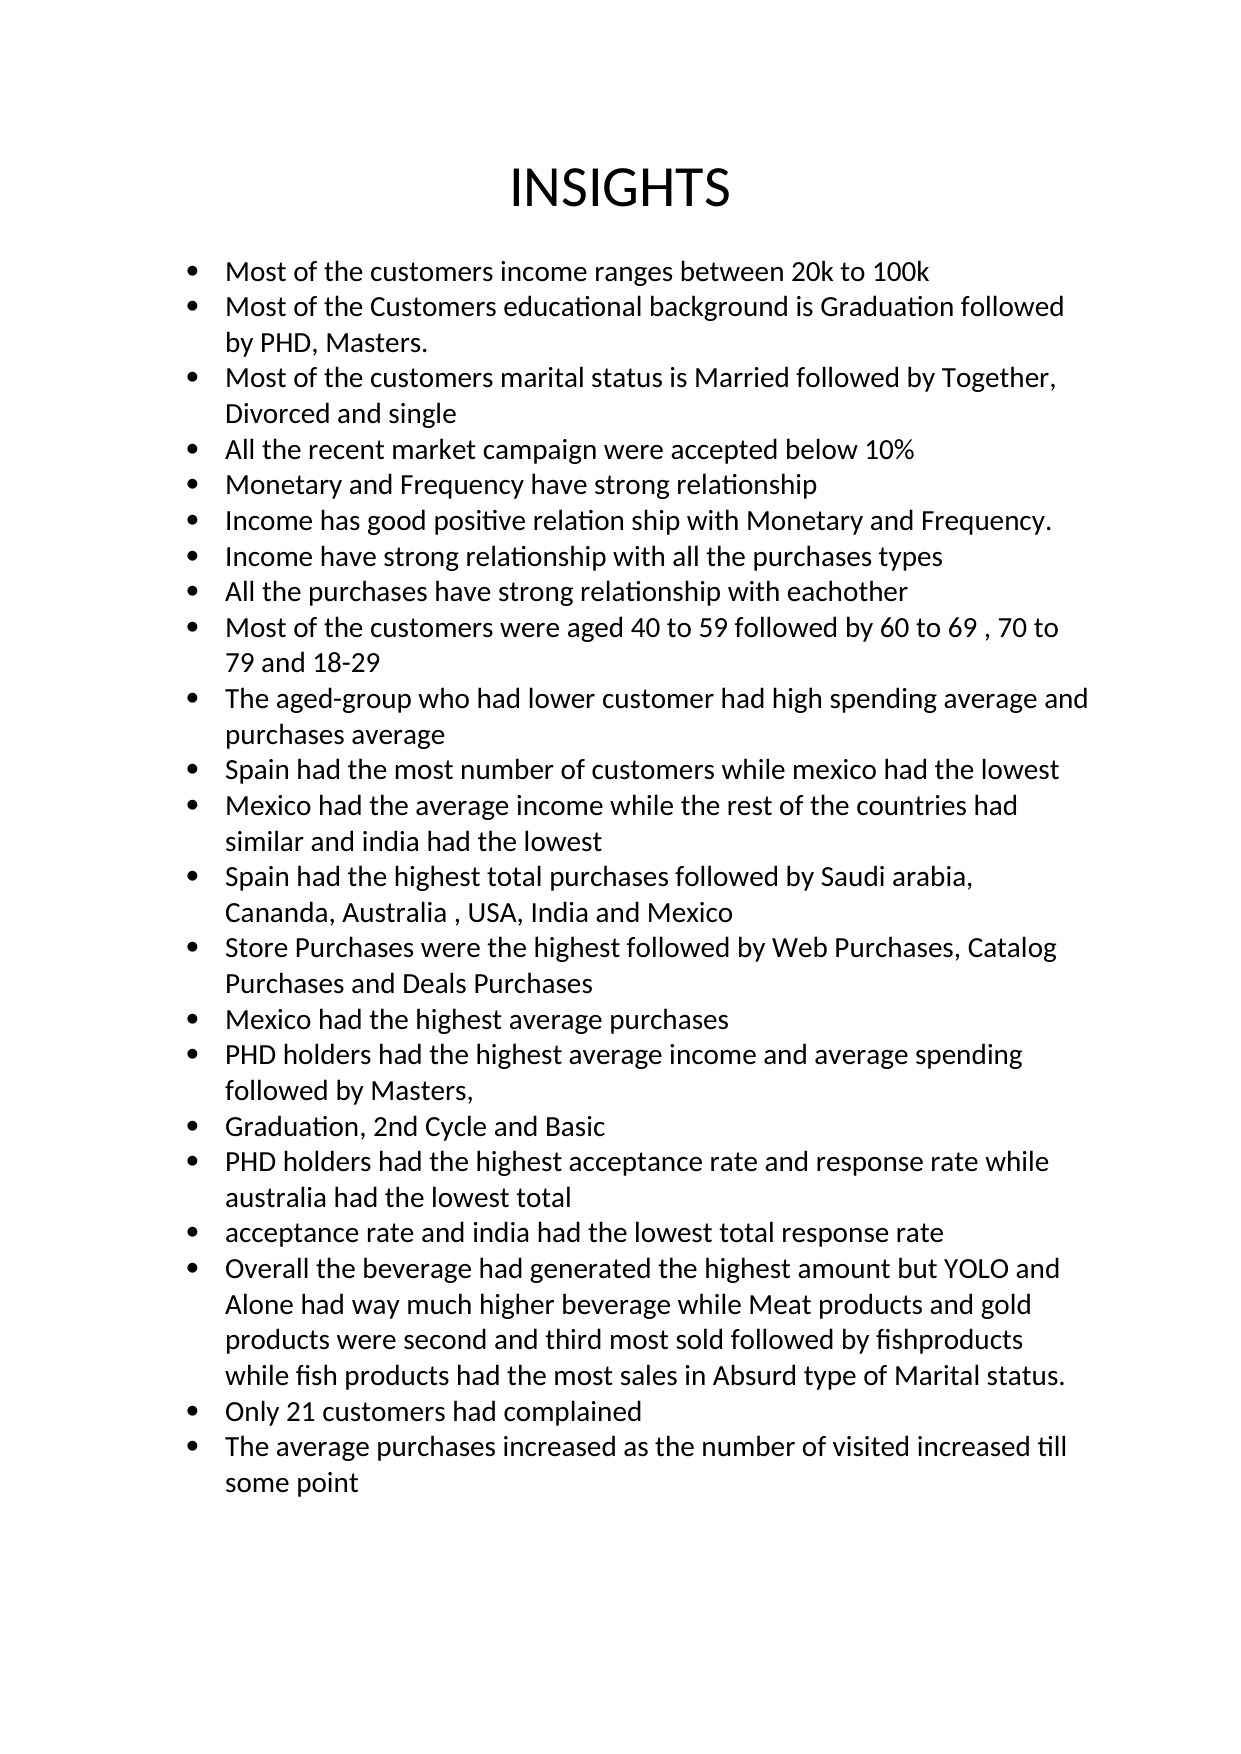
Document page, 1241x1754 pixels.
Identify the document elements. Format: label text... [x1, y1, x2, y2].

list Spain had the highest total purchases followed by Saudi arabia, Cananda, Australia , USA, India and Mexico [187, 858, 1090, 929]
list Most of the customers were aged 40 to 59 followed by 60 to 69 , 70 to 79 and 18-29 [187, 609, 1090, 680]
list Mexico had the highest average purchases [187, 1001, 1090, 1036]
list Income have strong relationship with all the purchases types [187, 538, 1090, 573]
text INSIGHTS [150, 150, 1090, 221]
list All the recent market campaign were accepted below 10% [187, 431, 1090, 466]
list Monetary and Frequency have strong relationship [187, 466, 1090, 502]
list Income has good positive relation ship with Monetary and Frequency. [187, 502, 1090, 538]
list Most of the Customers educational background is Graduation followed by PHD, Masters. [187, 288, 1090, 359]
list Spain had the most number of customers while mexico had the lowest [187, 751, 1090, 787]
list Most of the customers income ranges between 20k to 100k [187, 253, 1090, 288]
list All the purchases have strong relationship with eachother [187, 573, 1090, 609]
list Overall the beverage had generated the highest amount but YOLO and Alone had way much higher beverage while Meat products and gold products were second and third most sold followed by fishproducts while fish products had the most sales in Absurd type of Marital status. [187, 1250, 1090, 1393]
list The average purchases increased as the number of visited increased till some point [187, 1428, 1090, 1499]
list acceptance rate and india had the lowest total response rate [187, 1214, 1090, 1250]
list The aged-group who had lower customer had high spending average and purchases average [187, 680, 1090, 751]
list PHD holders had the highest average income and average spending followed by Masters, [187, 1036, 1090, 1108]
list Graduation, 2nd Cycle and Basic [187, 1108, 1090, 1143]
list PHD holders had the highest acceptance rate and response rate while australia had the lowest total [187, 1143, 1090, 1214]
list Mexico had the average income while the rest of the countries had similar and india had the lowest [187, 787, 1090, 858]
list Most of the customers marital status is Married followed by Together, Divorced and single [187, 359, 1090, 431]
list Only 21 customers had complained [187, 1393, 1090, 1428]
list Store Purchases were the highest followed by Web Purchases, Catalog Purchases and Deals Purchases [187, 929, 1090, 1001]
